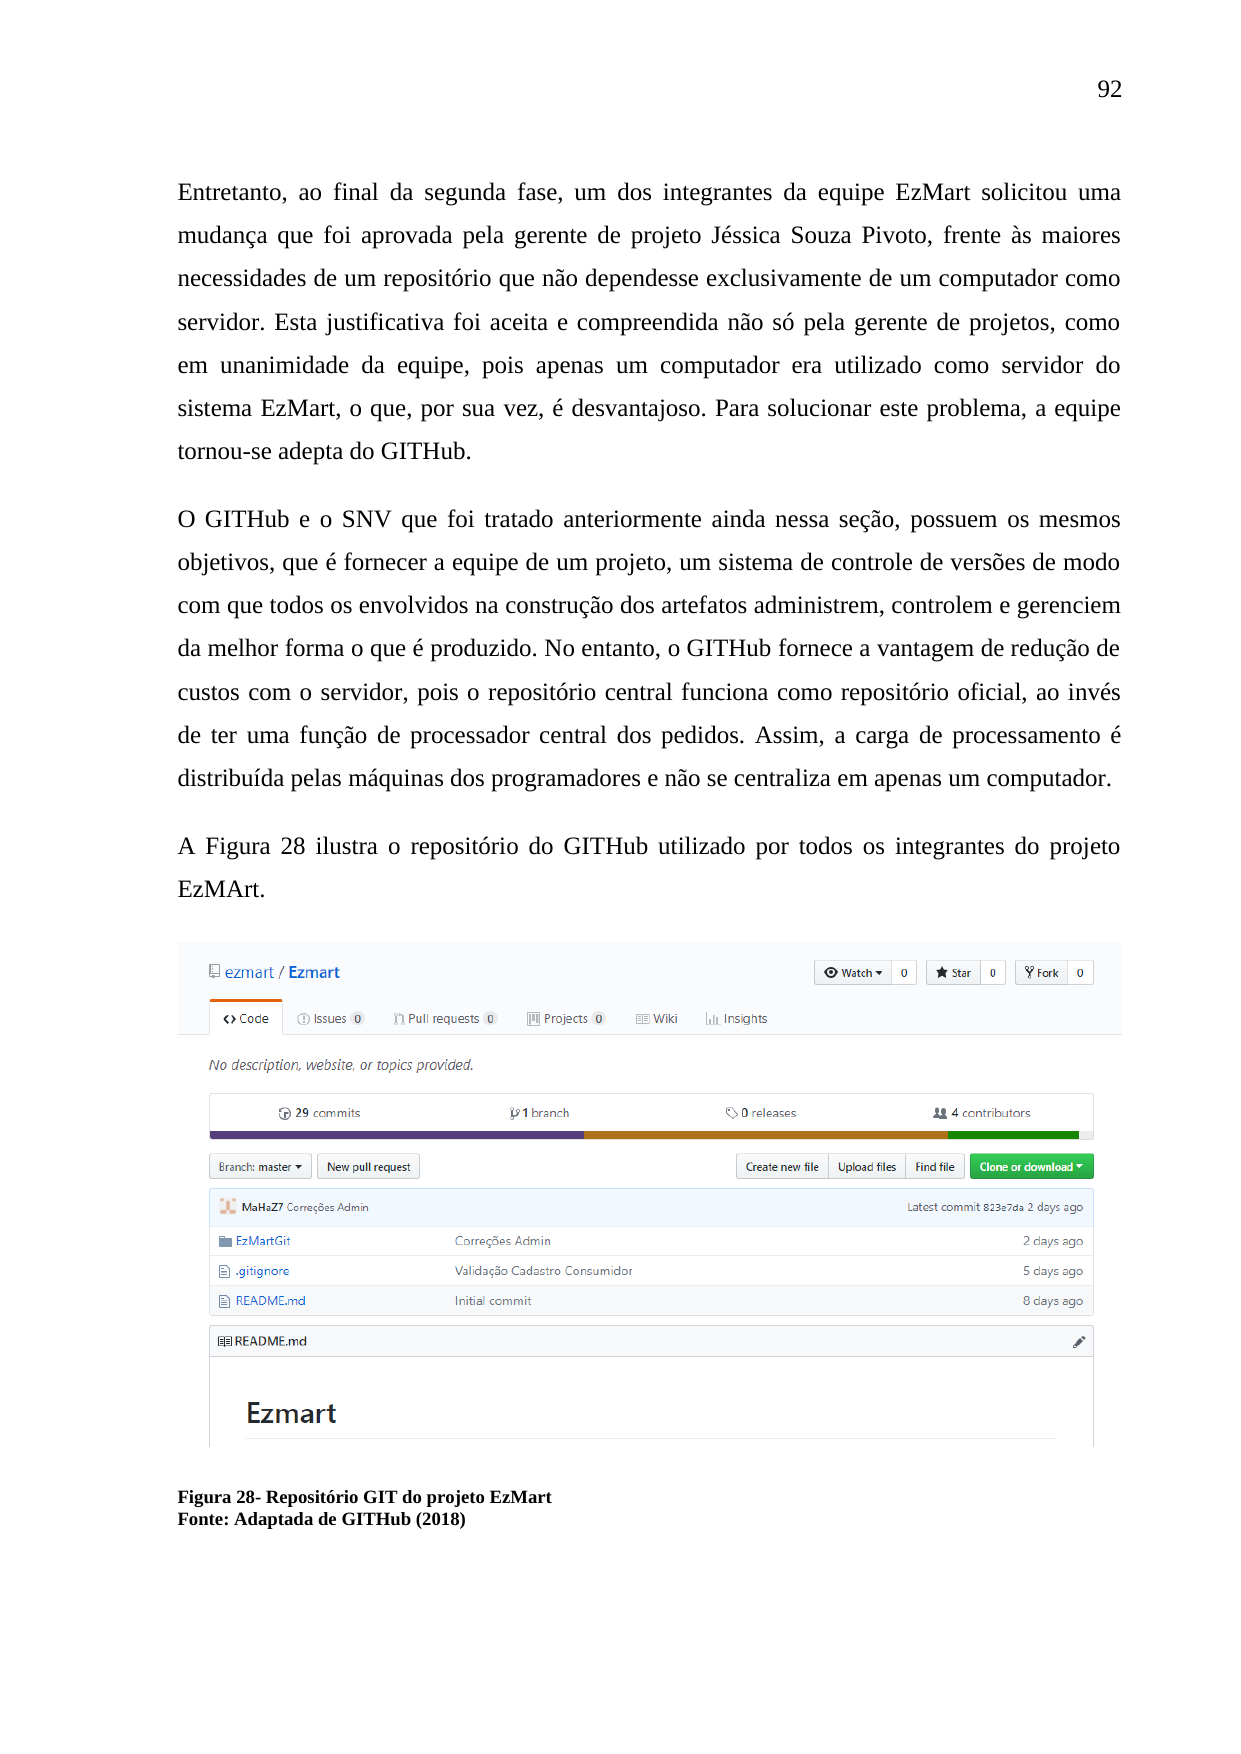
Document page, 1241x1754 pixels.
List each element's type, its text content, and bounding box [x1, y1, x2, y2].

text Entretanto, ao final da segunda fase, um dos integrantes da equipe EzMart solicitou uma mudança que foi aprovada pela gerente de projeto Jéssica Souza Pivoto, frente às maiores necessidades de um repositório que não dependesse exclusivamente de um computador como servidor. Esta justificativa foi aceita e compreendida não só pela gerente de projetos, como em unanimidade da equipe, pois apenas um computador era utilizado como servidor do sistema EzMart, o que, por sua vez, é desvantajoso. Para solucionar este problema, a equipe tornou-se adepta do GITHub. [177, 177, 1122, 465]
picture [177, 942, 1123, 1447]
text O GITHub e o SNV que foi tratado anteriormente ainda nessa seção, possuem os mesmos objetivos, que é fornecer a equipe de um projeto, um sistema de controle de versões de modo com que todos os envolvidos na construção dos artefatos administrem, controlem e gerenciem da melhor forma o que é produzido. No entanto, o GITHub fornece a vantagem de redução de custos com o servidor, pois o repositório central funciona como repositório oficial, ao invés de ter uma função de processador central dos pedidos. Assim, a carga de processamento é distribuída pelas máquinas dos programadores e não se centraliza em apenas um computador. [177, 504, 1122, 792]
text Figura 28- Repositório GIT do projeto EzMart [177, 1486, 1122, 1508]
text A Figura 28 ilustra o repositório do GITHub utilizado por todos os integrantes do projeto EzMArt. [177, 831, 1122, 903]
text Fonte: Adaptada de GITHub (2018) [177, 1508, 1122, 1529]
